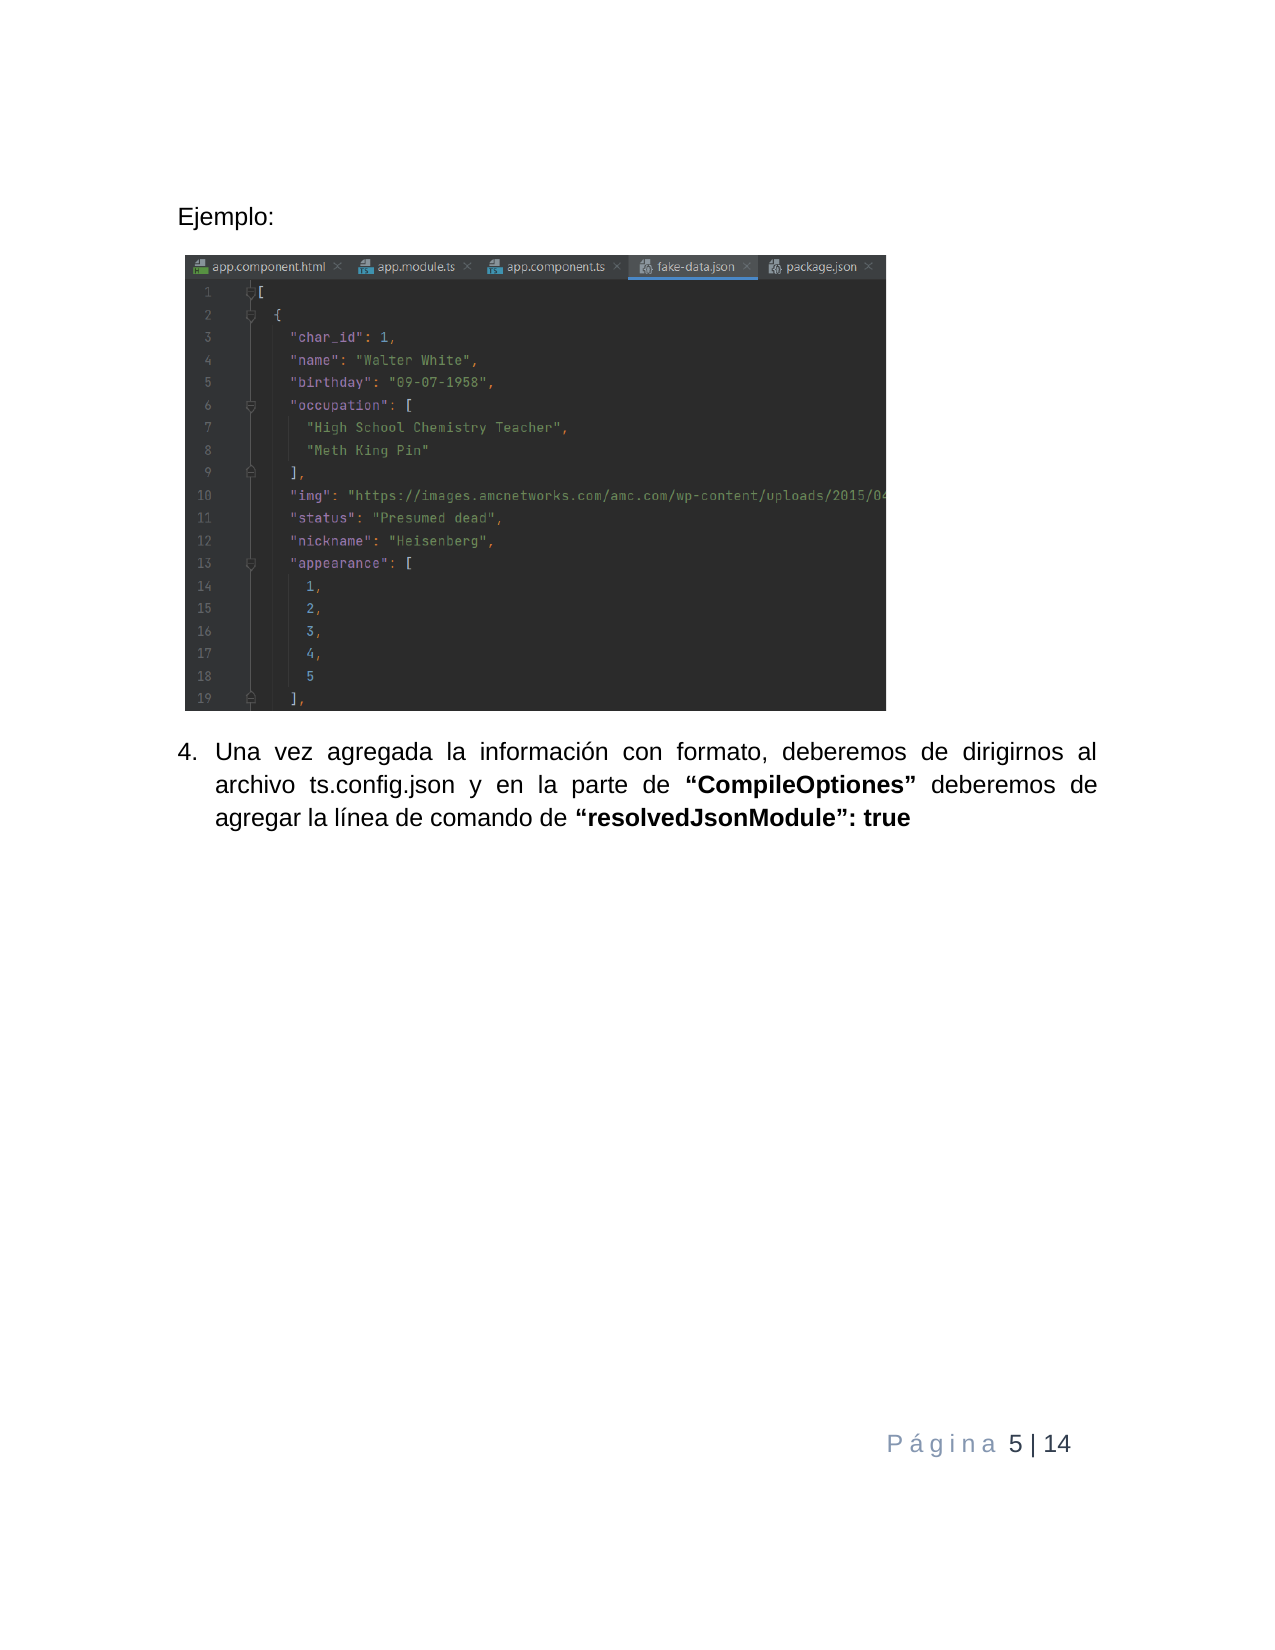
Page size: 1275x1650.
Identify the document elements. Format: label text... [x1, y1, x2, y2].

text Ejemplo: [177, 201, 1098, 230]
picture [185, 255, 887, 711]
list Una vez agregada la información con formato, deberemos de dirigirnos al archivo ts.config.json y en la parte de “CompileOptiones” deberemos de agregar la línea de comando de “resolvedJsonModule”: true [177, 737, 1098, 832]
